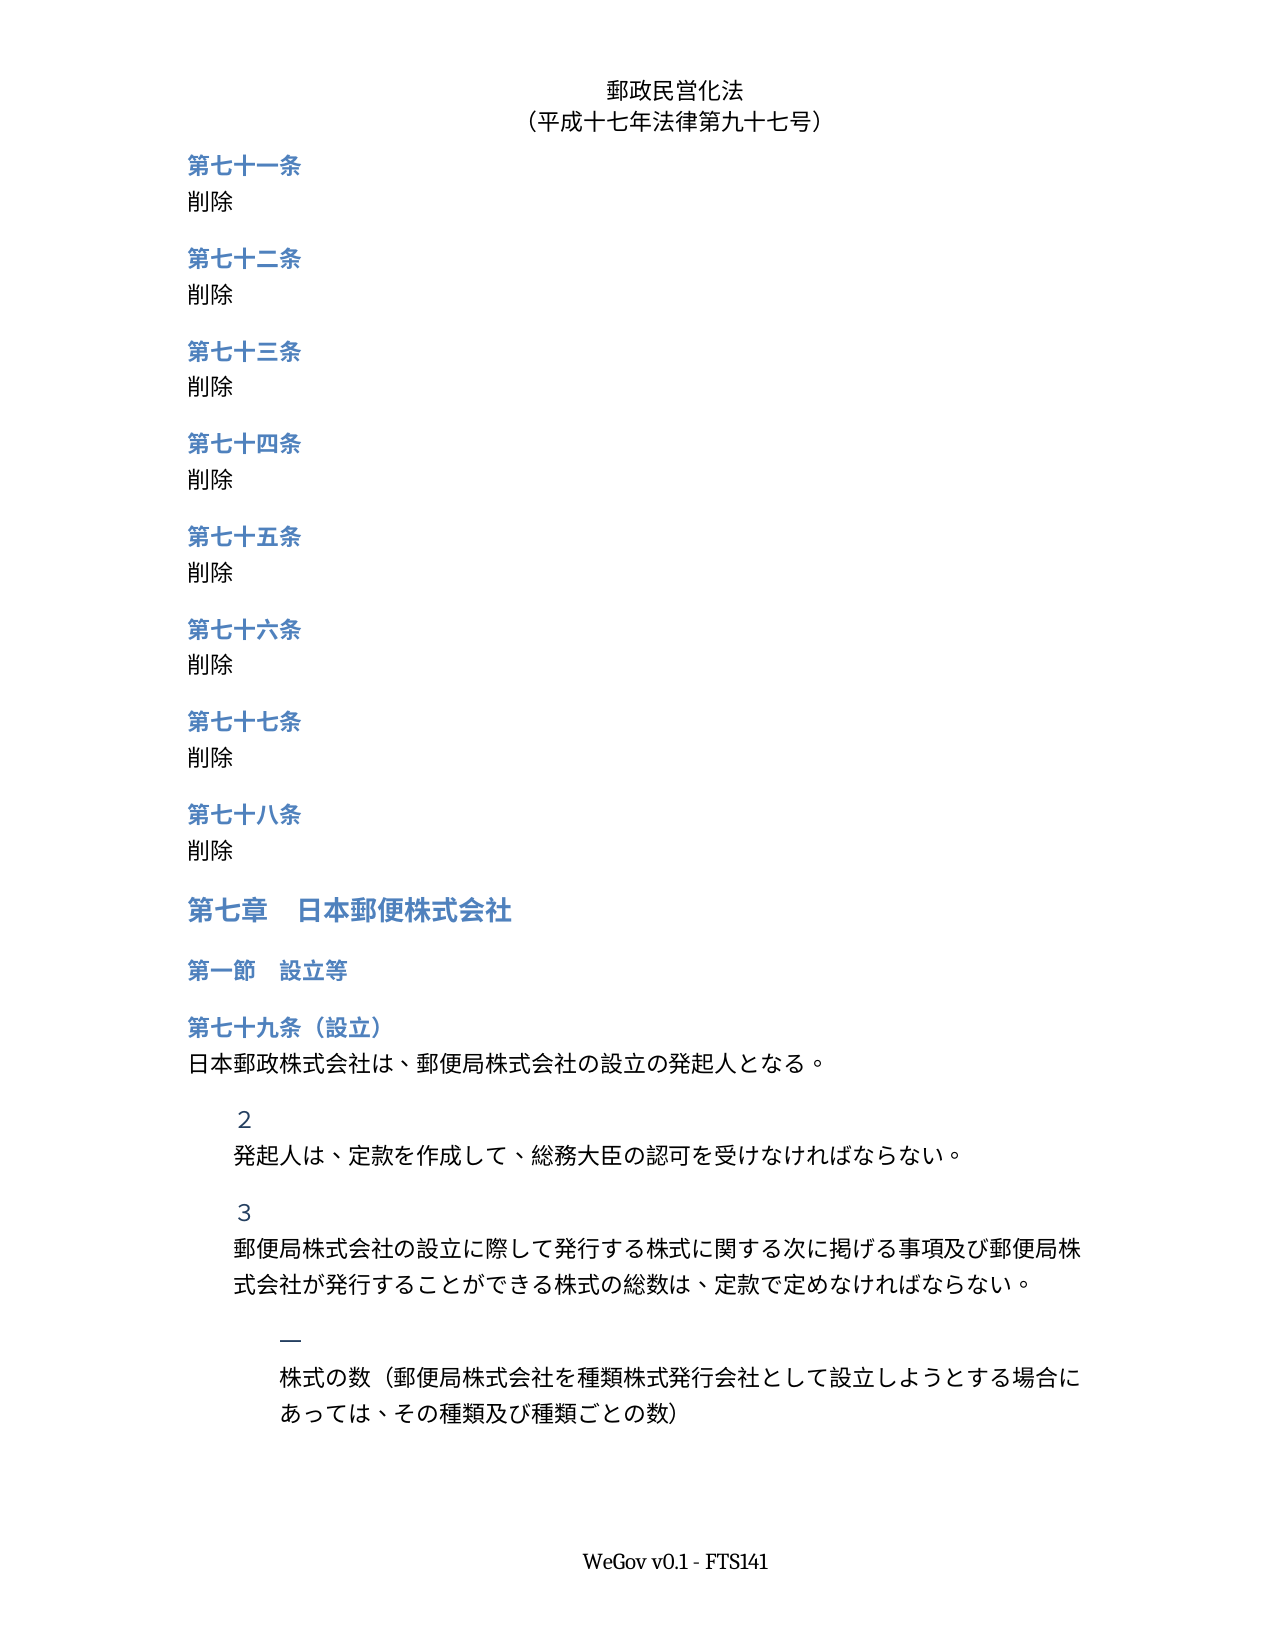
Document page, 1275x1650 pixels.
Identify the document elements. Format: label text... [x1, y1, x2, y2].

subtitle 第七十九条（設立） [187, 1012, 1087, 1043]
subtitle 第七十三条 [187, 335, 1087, 367]
text 削除 [187, 371, 1087, 403]
text 削除 [187, 279, 1087, 310]
text 株式の数（郵便局株式会社を種類株式発行会社として設立しようとする場合にあっては、その種類及び種類ごとの数） [279, 1362, 1087, 1429]
text 郵便局株式会社の設立に際して発行する株式に関する次に掲げる事項及び郵便局株式会社が発行することができる株式の総数は、定款で定めなければならない。 [233, 1233, 1087, 1300]
text 発起人は、定款を作成して、総務大臣の認可を受けなければならない。 [233, 1140, 1087, 1172]
subtitle 第七十八条 [187, 799, 1087, 830]
subtitle 第七十五条 [187, 521, 1087, 552]
subtitle 一 [279, 1326, 1087, 1357]
subtitle 第七十四条 [187, 428, 1087, 459]
subtitle 第七十六条 [187, 613, 1087, 645]
text 削除 [187, 835, 1087, 866]
subtitle ３ [233, 1197, 1087, 1228]
subtitle ２ [233, 1104, 1087, 1136]
text 削除 [187, 742, 1087, 773]
subtitle 第一節 設立等 [187, 955, 1087, 986]
subtitle 第七章 日本郵便株式会社 [187, 892, 1087, 928]
text 削除 [187, 649, 1087, 681]
text 削除 [187, 557, 1087, 588]
text 削除 [187, 464, 1087, 495]
subtitle 第七十二条 [187, 243, 1087, 274]
text 削除 [187, 186, 1087, 217]
subtitle 第七十七条 [187, 706, 1087, 737]
subtitle 第七十一条 [187, 150, 1087, 181]
text 日本郵政株式会社は、郵便局株式会社の設立の発起人となる。 [187, 1048, 1087, 1079]
